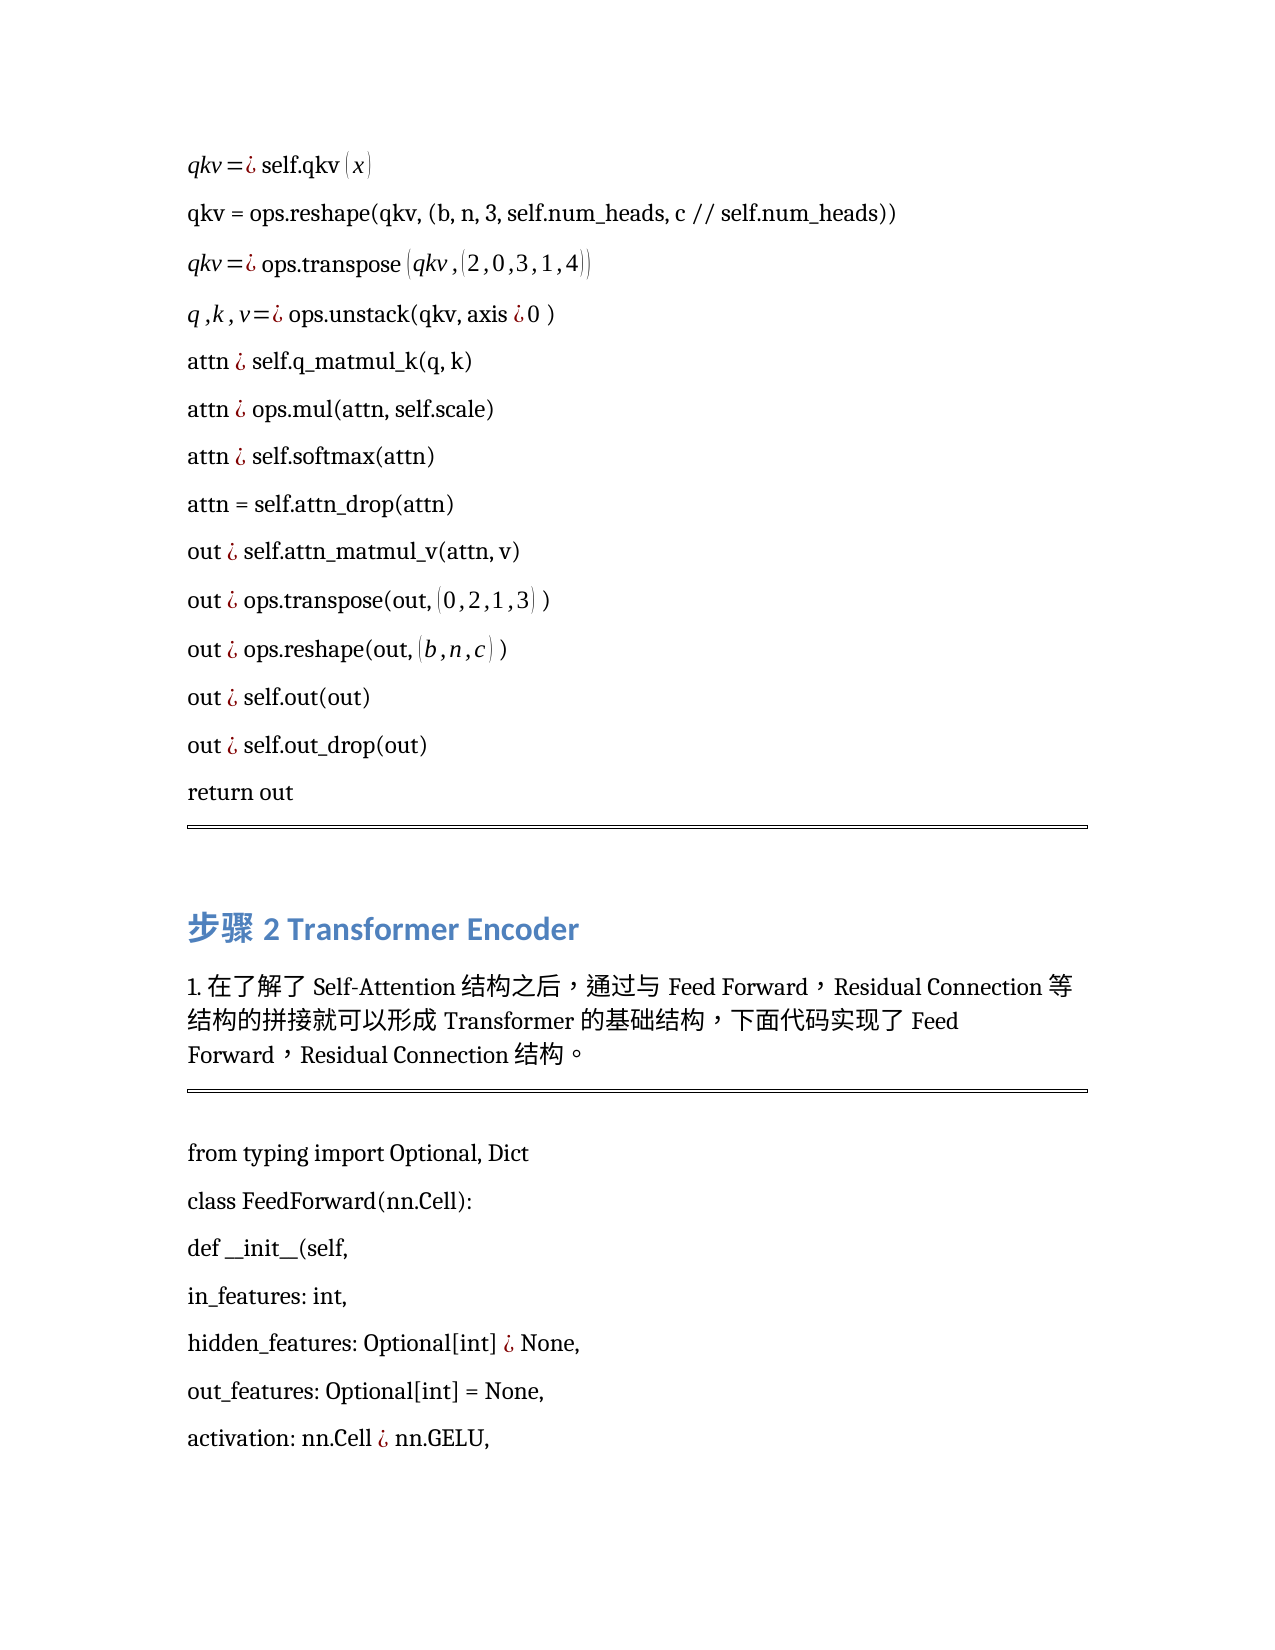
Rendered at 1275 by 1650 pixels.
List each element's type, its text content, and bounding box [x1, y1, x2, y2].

text def __init__(self, [187, 1234, 1087, 1263]
text attn self.q_matmul_k(q, k) [187, 347, 1087, 376]
text out self.out(out) [187, 683, 1087, 712]
text ops.unstack(qkv, axis ) [187, 299, 1087, 328]
text in_features: int, [187, 1282, 1087, 1311]
text 1. 在了解了 Self-Attention 结构之后，通过与 Feed Forward，Residual Connection 等结构的拼接就可以形成 Transformer 的基础结构，下面代码实现了 Feed Forward，Residual Connection 结构。 [187, 969, 1087, 1071]
text out self.out_drop(out) [187, 731, 1087, 759]
text from typing import Optional, Dict [187, 1139, 1087, 1168]
text attn ops.mul(attn, self.scale) [187, 394, 1087, 423]
text attn = self.attn_drop(attn) [187, 489, 1087, 518]
text qkv = ops.reshape(qkv, (b, n, 3, self.num_heads, c // self.num_heads)) [187, 199, 1087, 228]
text activation: nn.Cell nn.GELU, [187, 1424, 1087, 1453]
text return out [187, 778, 1087, 807]
text out_features: Optional[int] = None, [187, 1377, 1087, 1406]
text attn self.softmax(attn) [187, 442, 1087, 471]
text class FeedForward(nn.Cell): [187, 1187, 1087, 1216]
text self.qkv [187, 150, 1087, 181]
text hidden_features: Optional[int] None, [187, 1329, 1087, 1358]
text out self.attn_matmul_v(attn, v) [187, 537, 1087, 566]
text out ops.transpose(out, ) [187, 584, 1087, 615]
text ops.transpose [187, 247, 1087, 281]
text out ops.reshape(out, ) [187, 634, 1087, 664]
subtitle 步骤 2 Transformer Encoder [187, 904, 1087, 950]
